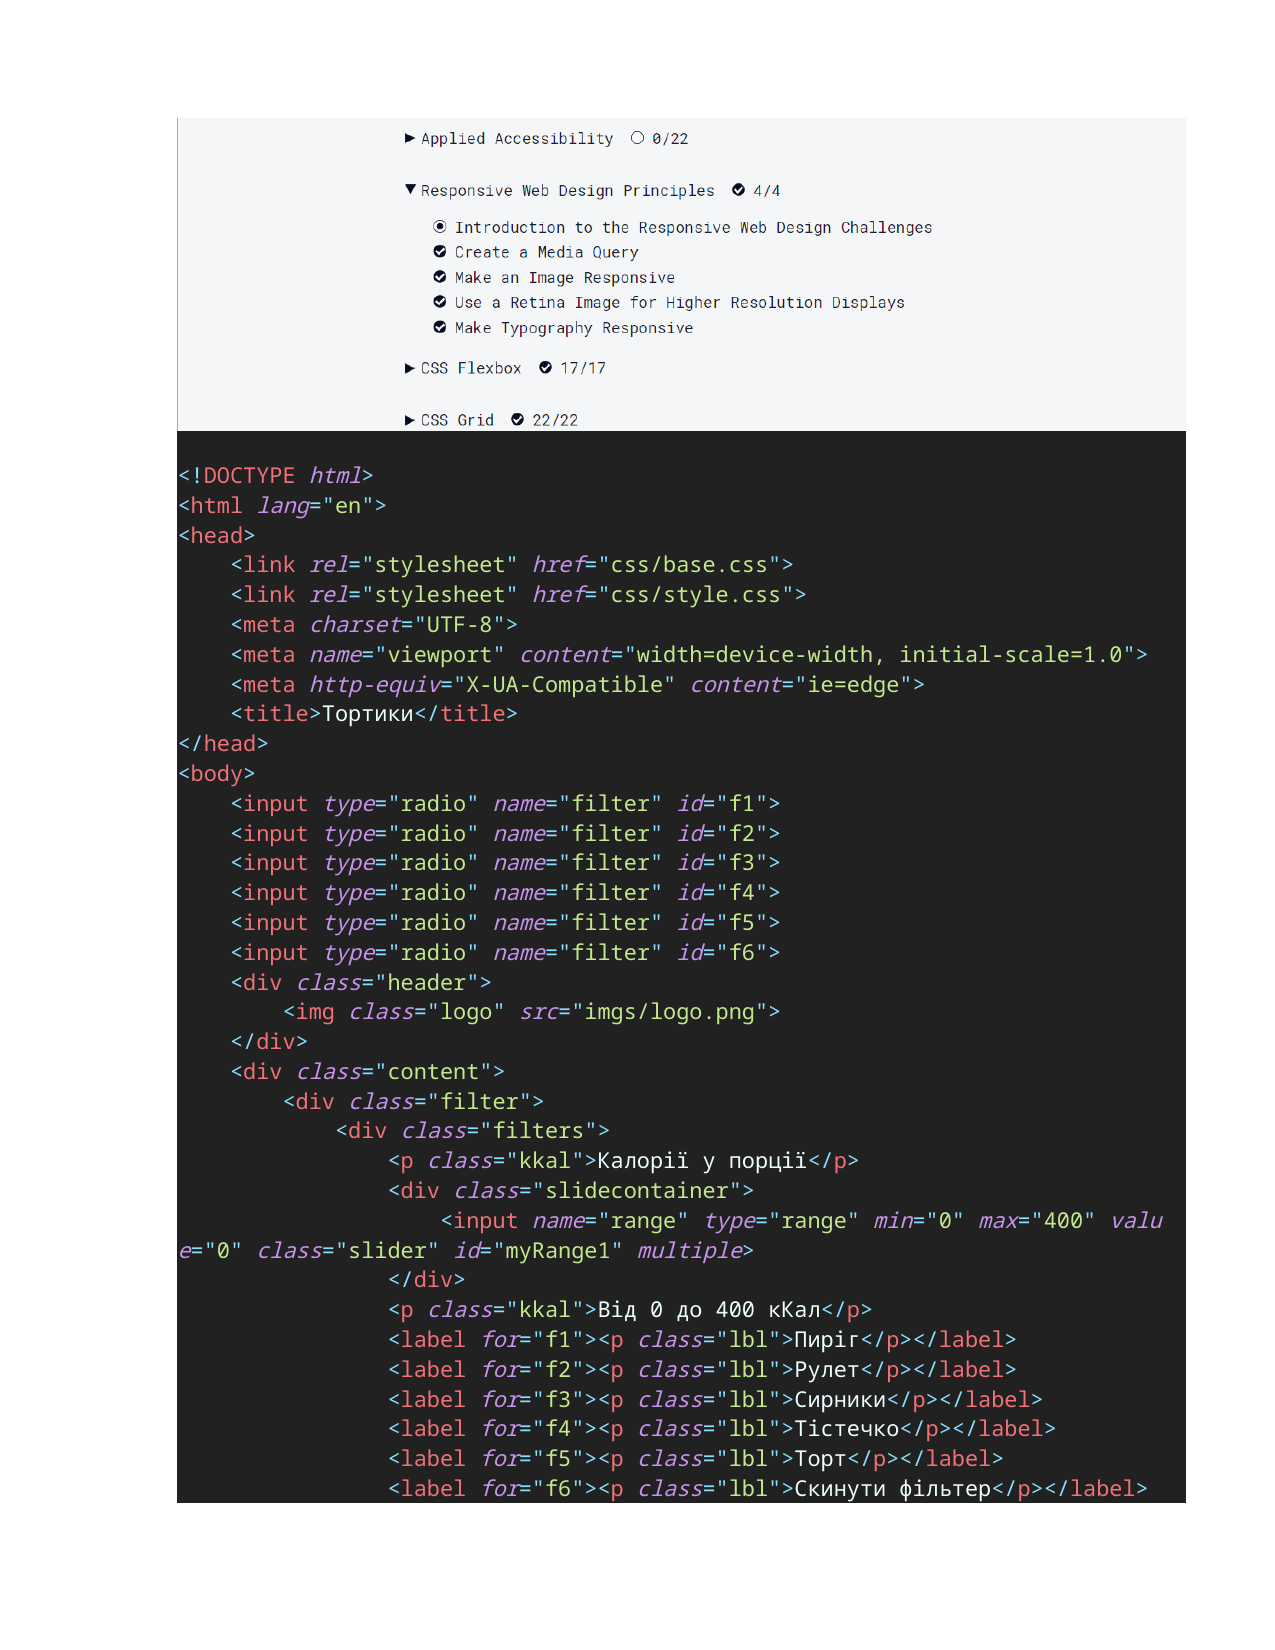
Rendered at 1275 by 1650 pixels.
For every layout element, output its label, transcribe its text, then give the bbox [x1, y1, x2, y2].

text </div> [177, 1264, 1186, 1294]
text </head> [177, 728, 1186, 758]
picture [177, 118, 1187, 431]
text <label for="f1"><p class="lbl">Пиріг</p></label> [177, 1324, 1186, 1354]
text <input type="radio" name="filter" id="f3"> [177, 847, 1186, 877]
text <body> [177, 758, 1186, 788]
text <link rel="stylesheet" href="css/base.css"> [177, 549, 1186, 579]
text <meta http-equiv="X-UA-Compatible" content="ie=edge"> [177, 668, 1186, 698]
text <label for="f3"><p class="lbl">Сирники</p></label> [177, 1383, 1186, 1413]
text <div class="header"> [177, 966, 1186, 996]
text <p class="kkal">Від 0 до 400 кКал</p> [177, 1294, 1186, 1324]
text <label for="f2"><p class="lbl">Рулет</p></label> [177, 1354, 1186, 1383]
text <link rel="stylesheet" href="css/style.css"> [177, 579, 1186, 609]
text <input type="radio" name="filter" id="f2"> [177, 817, 1186, 847]
text <label for="f6"><p class="lbl">Скинути фільтер</p></label> [177, 1473, 1186, 1503]
text <input name="range" type="range" min="0" max="400" value="0" class="slider" id="myRange1" multiple> [177, 1205, 1186, 1264]
text <title>Тортики</title> [177, 698, 1186, 728]
text <input type="radio" name="filter" id="f6"> [177, 937, 1186, 966]
text <meta charset="UTF-8"> [177, 609, 1186, 639]
text <input type="radio" name="filter" id="f4"> [177, 877, 1186, 907]
text </div> [177, 1026, 1186, 1056]
text <div class="content"> [177, 1056, 1186, 1086]
text <label for="f5"><p class="lbl">Торт</p></label> [177, 1443, 1186, 1473]
text <!DOCTYPE html> [177, 460, 1186, 490]
text <head> [177, 519, 1186, 549]
text <p class="kkal">Калорії у порції</p> [177, 1145, 1186, 1175]
text <input type="radio" name="filter" id="f1"> [177, 788, 1186, 817]
text <meta name="viewport" content="width=device-width, initial-scale=1.0"> [177, 639, 1186, 668]
text <div class="filter"> [177, 1086, 1186, 1115]
text <input type="radio" name="filter" id="f5"> [177, 907, 1186, 937]
text <html lang="en"> [177, 490, 1186, 519]
text <div class="filters"> [177, 1115, 1186, 1145]
text <div class="slidecontainer"> [177, 1175, 1186, 1205]
text <img class="logo" src="imgs/logo.png"> [177, 996, 1186, 1026]
text <label for="f4"><p class="lbl">Тістечко</p></label> [177, 1413, 1186, 1443]
